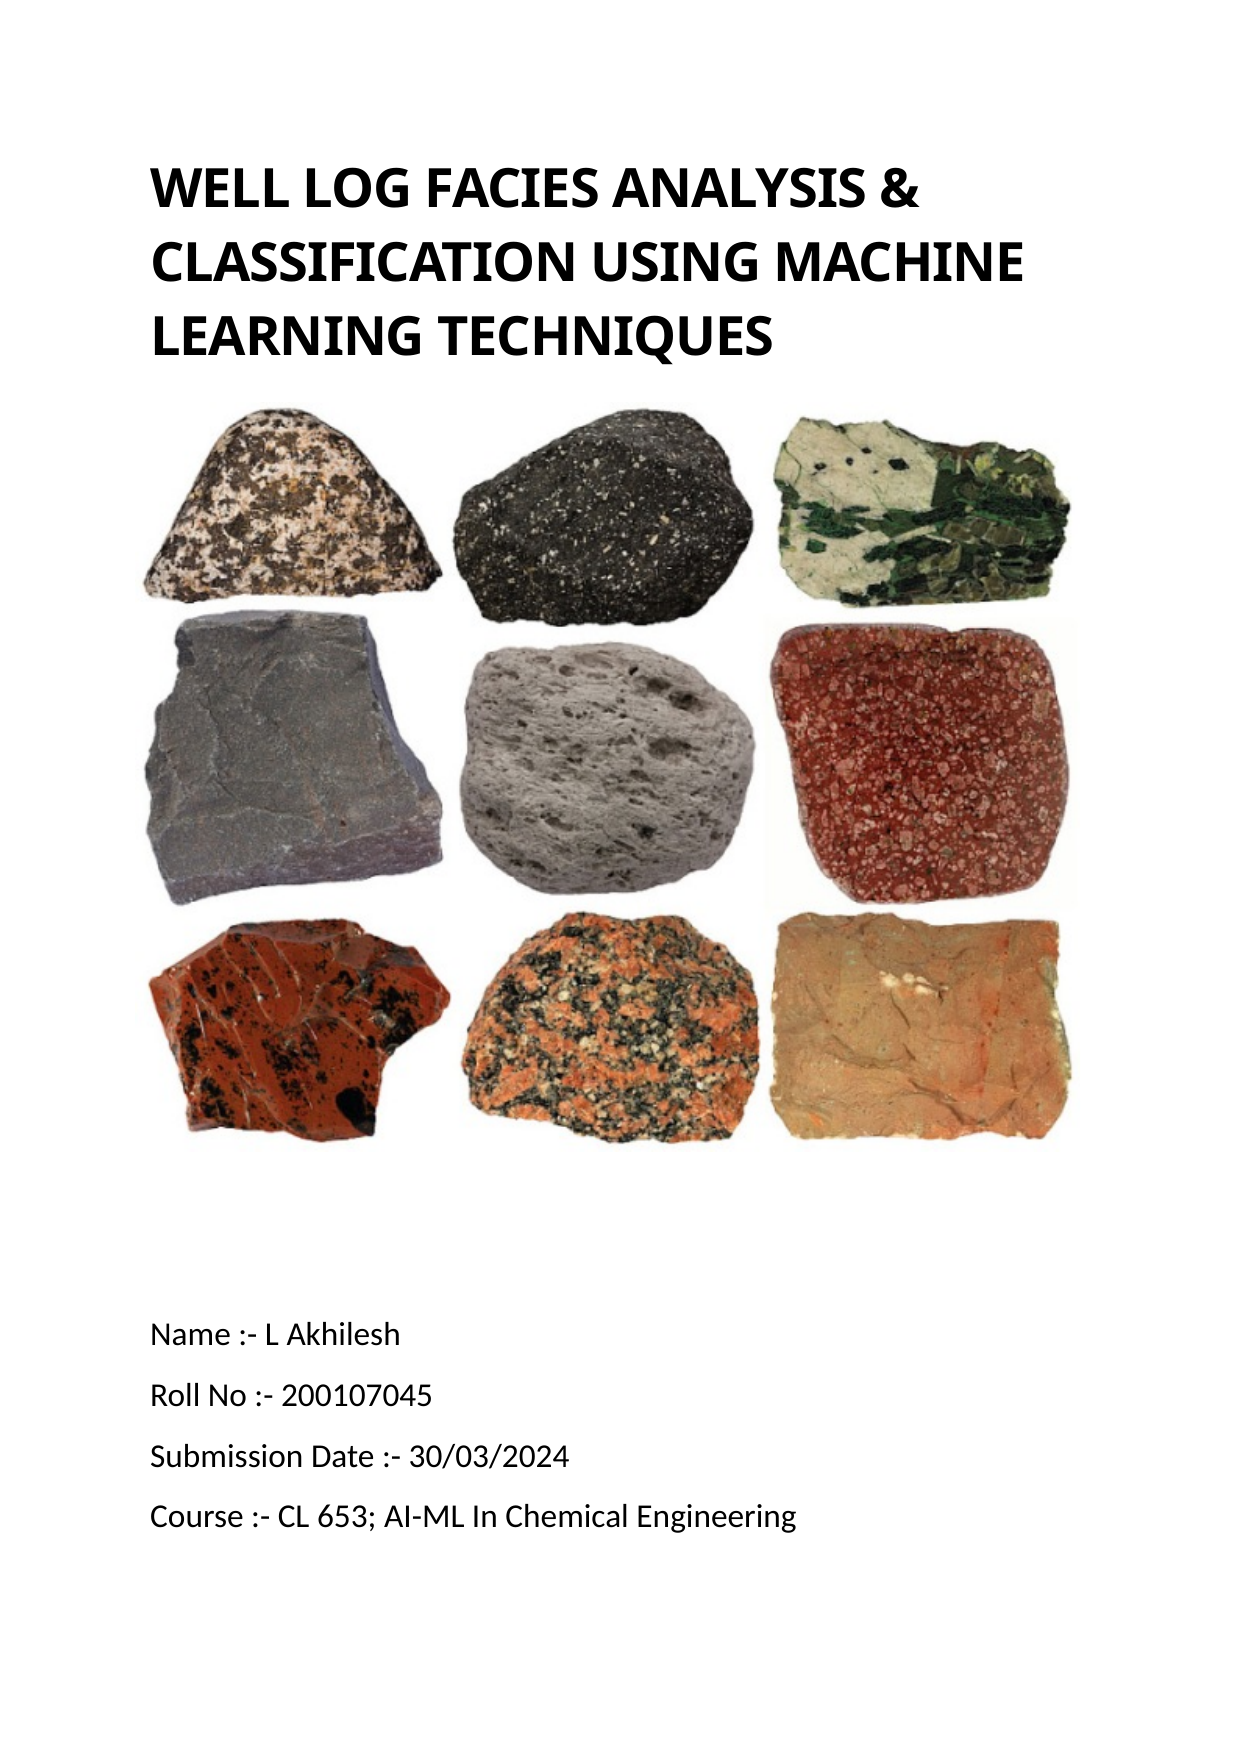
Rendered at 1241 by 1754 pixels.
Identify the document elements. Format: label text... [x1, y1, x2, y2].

picture [135, 402, 1080, 1152]
title WELL LOG FACIES ANALYSIS & CLASSIFICATION USING MACHINE LEARNING TECHNIQUES [150, 150, 1090, 371]
text Submission Date :- 30/03/2024 [150, 1434, 1090, 1475]
text Course :- CL 653; AI-ML In Chemical Engineering [150, 1495, 1090, 1536]
text Roll No :- 200107045 [150, 1374, 1090, 1415]
text Name :- L Akhilesh [150, 1313, 1090, 1354]
